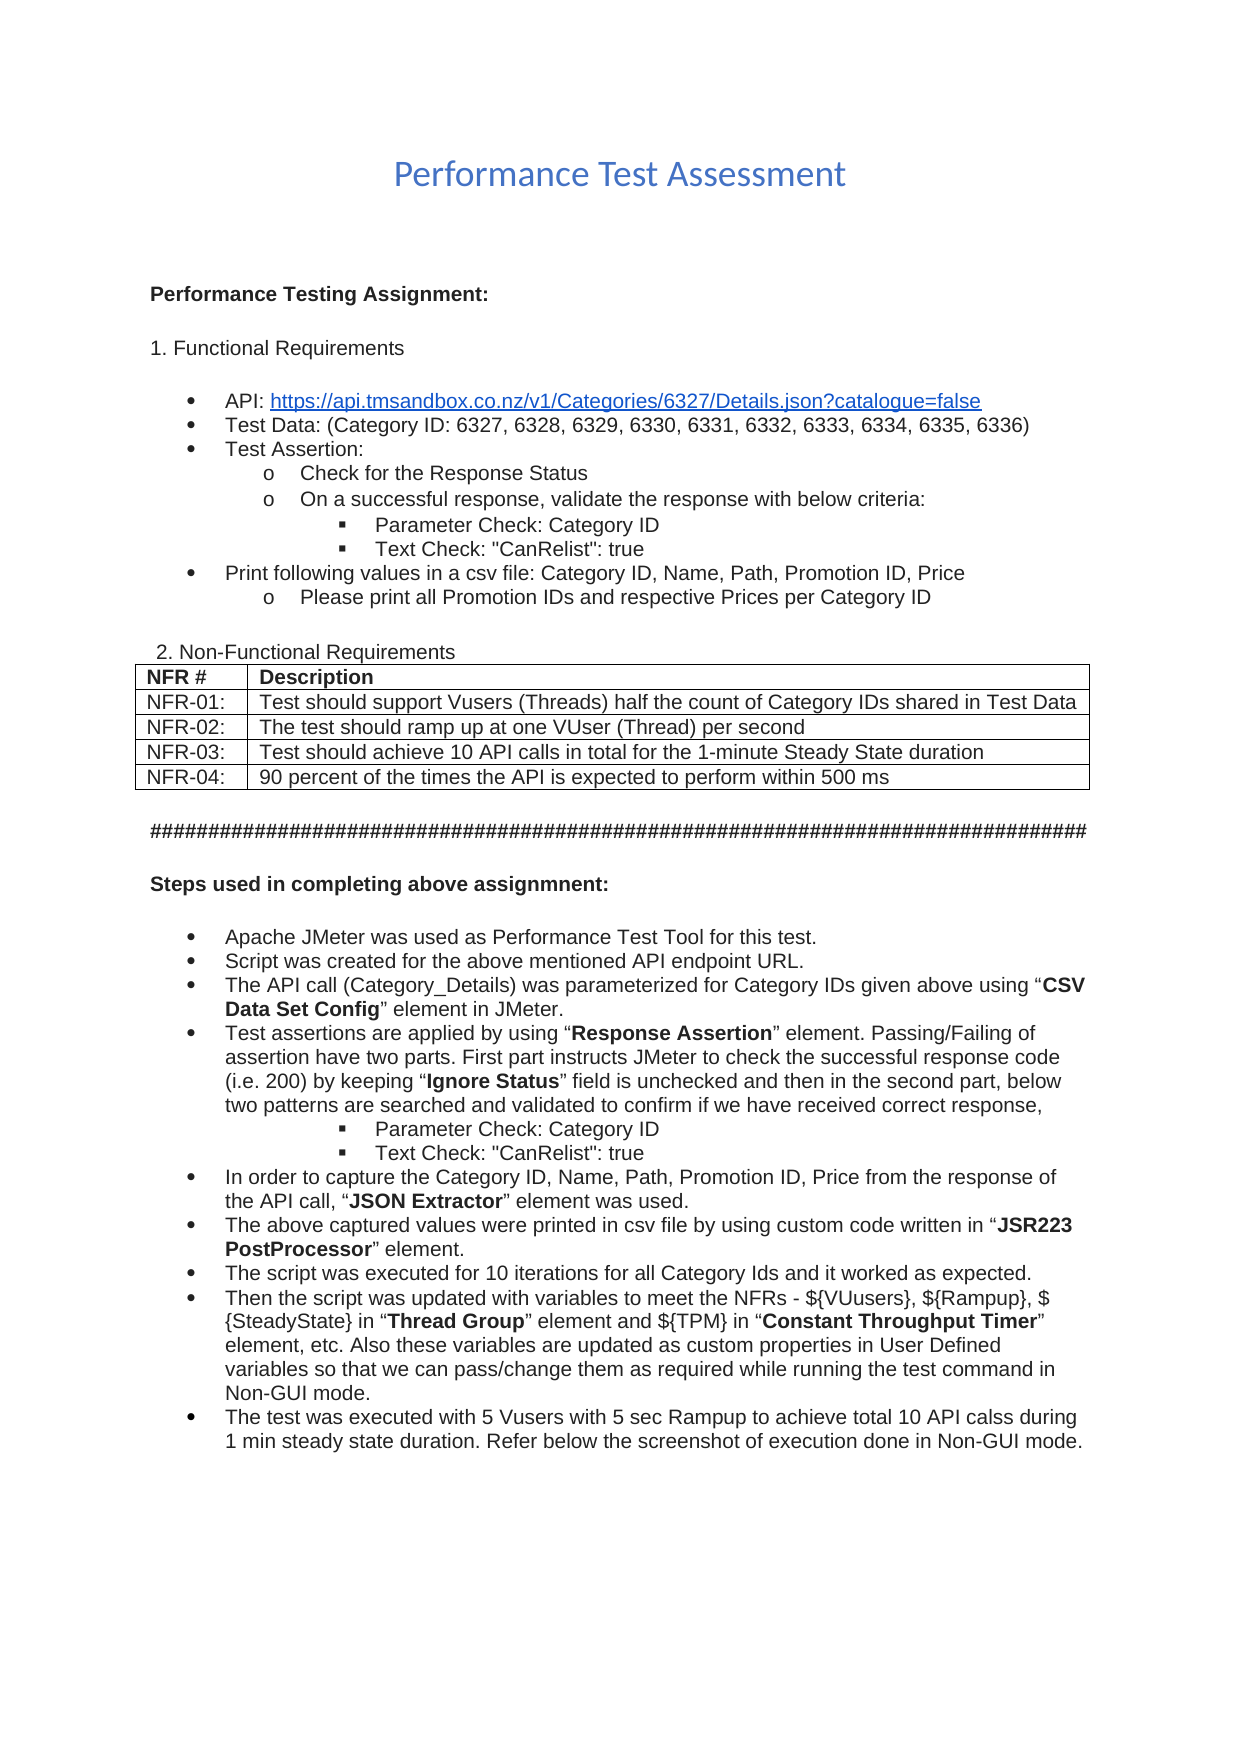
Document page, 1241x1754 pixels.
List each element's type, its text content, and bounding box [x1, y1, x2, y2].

table_cell Test should support Vusers (Threads) half the count of Category IDs shared in Test Data [248, 690, 1089, 713]
list Parameter Check: Category ID [337, 512, 1090, 536]
text Performance Test Assessment [150, 150, 1090, 196]
list API: https://api.tmsandbox.co.nz/v1/Categories/6327/Details.json?catalogue=false [187, 388, 1090, 413]
list Then the script was updated with variables to meet the NFRs - ${VUusers}, ${Rampup}, ${SteadyState} in “Thread Group” element and ${TPM} in “Constant Throughput Timer” element, etc. Also these variables are updated as custom properties in User Defined variables so that we can pass/change them as required while running the test command in Non-GUI mode. [187, 1285, 1090, 1405]
list The script was executed for 10 iterations for all Category Ids and it worked as expected. [187, 1261, 1090, 1285]
text Steps used in completing above assignmnent: [150, 872, 1090, 896]
list Apache JMeter was used as Performance Test Tool for this test. [187, 925, 1090, 949]
list Test Data: (Category ID: 6327, 6328, 6329, 6330, 6331, 6332, 6333, 6334, 6335, 6336) [187, 413, 1090, 437]
table_cell NFR-02: [136, 715, 247, 738]
list Check for the Response Status [262, 461, 1090, 487]
table_cell NFR-04: [136, 765, 247, 788]
table_cell The test should ramp up at one VUser (Thread) per second [248, 715, 1089, 738]
list Script was created for the above mentioned API endpoint URL. [187, 949, 1090, 973]
list On a successful response, validate the response with below criteria: [262, 487, 1090, 512]
list Test Assertion: [187, 437, 1090, 461]
list Print following values in a csv file: Category ID, Name, Path, Promotion ID, Price [187, 561, 1090, 584]
text 1. Functional Requirements [150, 335, 1090, 359]
table_cell 90 percent of the times the API is expected to perform within 500 ms [248, 765, 1089, 788]
list The API call (Category_Details) was parameterized for Category IDs given above using “CSV Data Set Config” element in JMeter. [187, 973, 1090, 1021]
text ################################################################################# [150, 819, 1090, 843]
table_cell NFR-01: [136, 690, 247, 713]
list In order to capture the Category ID, Name, Path, Promotion ID, Price from the response of the API call, “JSON Extractor” element was used. [187, 1165, 1090, 1213]
list Test assertions are applied by using “Response Assertion” element. Passing/Failing of assertion have two parts. First part instructs JMeter to check the successful response code (i.e. 200) by keeping “Ignore Status” field is unchecked and then in the second part, below two patterns are searched and validated to confirm if we have received correct response, [187, 1021, 1090, 1117]
text Performance Testing Assignment: [150, 282, 1090, 306]
list Text Check: "CanRelist": true [337, 1141, 1090, 1165]
list The test was executed with 5 Vusers with 5 sec Rampup to achieve total 10 API calss during 1 min steady state duration. Refer below the screenshot of execution done in Non-GUI mode. [187, 1405, 1090, 1453]
list Please print all Promotion IDs and respective Prices per Category ID [262, 584, 1090, 610]
text 2. Non-Functional Requirements [150, 639, 1090, 663]
table_header NFR # [136, 665, 247, 688]
table_cell NFR-03: [136, 740, 247, 763]
list Parameter Check: Category ID [337, 1117, 1090, 1141]
list The above captured values were printed in csv file by using custom code written in “JSR223 PostProcessor” element. [187, 1213, 1090, 1261]
table_cell Test should achieve 10 API calls in total for the 1-minute Steady State duration [248, 740, 1089, 763]
list Text Check: "CanRelist": true [337, 536, 1090, 561]
table_header Description [248, 665, 1089, 688]
